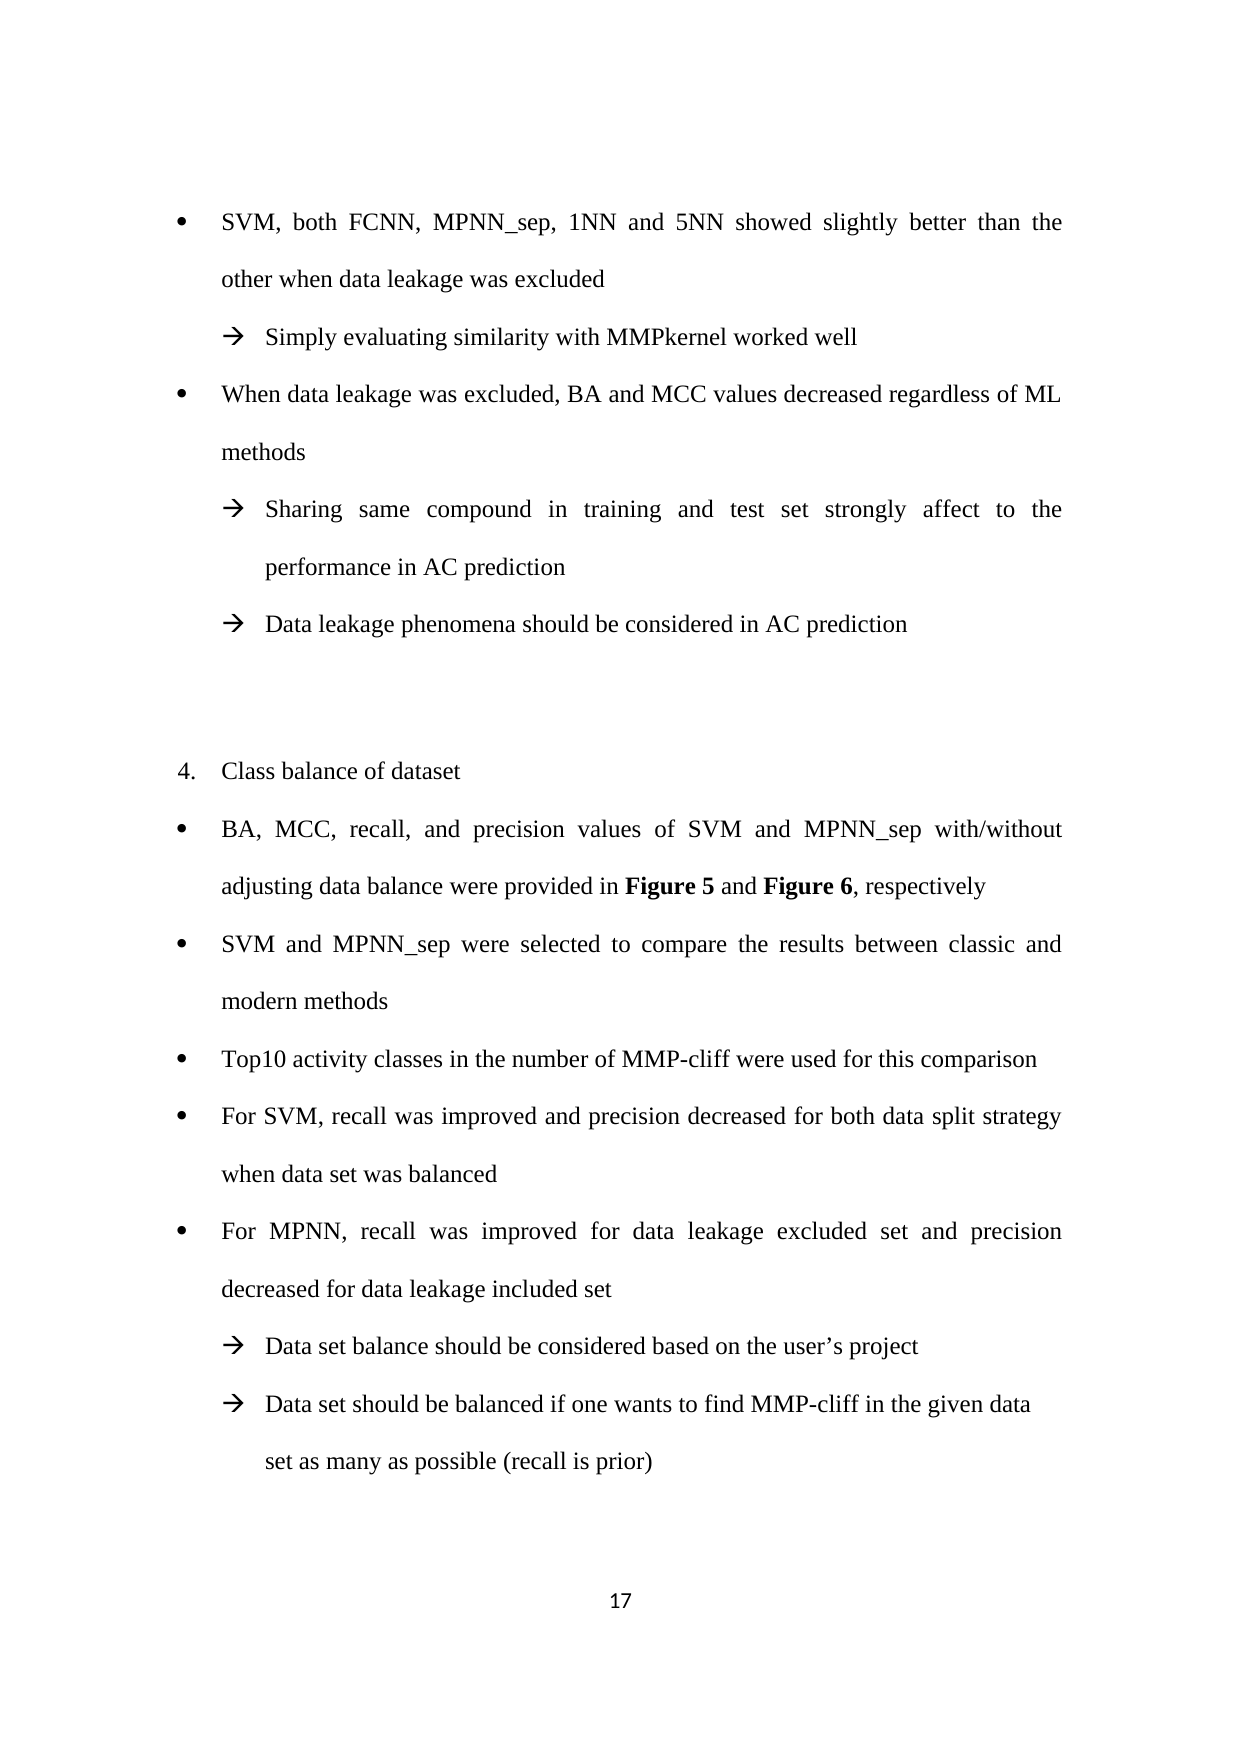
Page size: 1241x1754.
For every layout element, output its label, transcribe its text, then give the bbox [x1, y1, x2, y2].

list Simply evaluating similarity with MMPkernel worked well [221, 322, 1063, 351]
list For SVM, recall was improved and precision decreased for both data split strategy when data set was balanced [177, 1101, 1063, 1187]
list BA, MCC, recall, and precision values of SVM and MPNN_sep with/without adjusting data balance were provided in Figure 5 and Figure 6, respectively [177, 814, 1063, 900]
list Class balance of dataset [177, 756, 1063, 785]
list For MPNN, recall was improved for data leakage excluded set and precision decreased for data leakage included set [177, 1216, 1063, 1302]
list Data set should be balanced if one wants to find MMP-cliff in the given data set as many as possible (recall is prior) [221, 1389, 1063, 1475]
list SVM, both FCNN, MPNN_sep, 1NN and 5NN showed slightly better than the other when data leakage was excluded [177, 207, 1063, 293]
list Sharing same compound in training and test set strongly affect to the performance in AC prediction [221, 494, 1063, 581]
list Data set balance should be considered based on the user’s project [221, 1331, 1063, 1360]
list When data leakage was excluded, BA and MCC values decreased regardless of ML methods [177, 379, 1063, 466]
list Data leakage phenomena should be considered in AC prediction [221, 609, 1063, 638]
list SVM and MPNN_sep were selected to compare the results between classic and modern methods [177, 929, 1063, 1015]
list Top10 activity classes in the number of MMP-cliff were used for this comparison [177, 1044, 1063, 1072]
